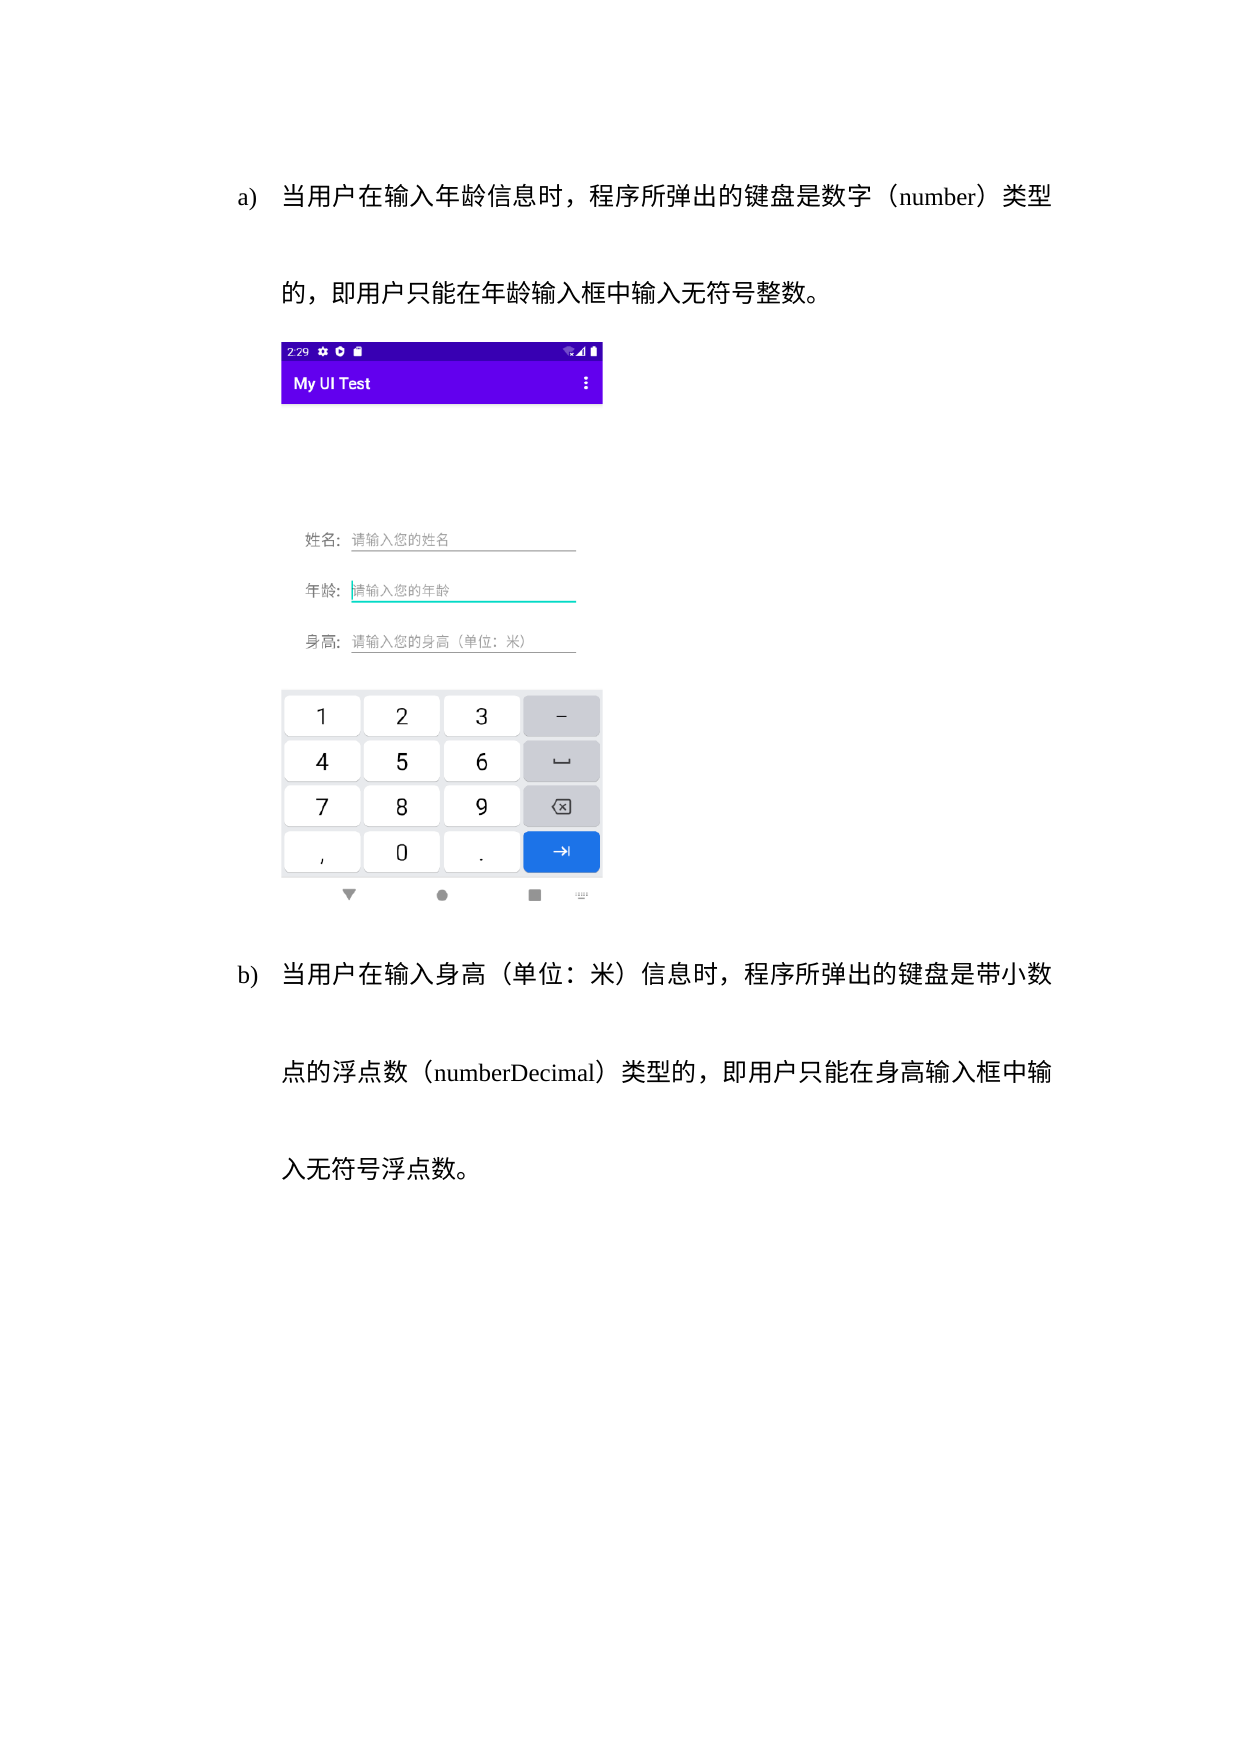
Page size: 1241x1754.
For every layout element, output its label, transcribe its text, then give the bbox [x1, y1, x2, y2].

picture [281, 342, 603, 914]
list 当用户在输入身高（单位：米）信息时，程序所弹出的键盘是带小数点的浮点数（numberDecimal）类型的，即用户只能在身高输入框中输入无符号浮点数。 [237, 940, 1053, 1200]
list 当用户在输入年龄信息时，程序所弹出的键盘是数字（number）类型的，即用户只能在年龄输入框中输入无符号整数。 [237, 162, 1053, 324]
